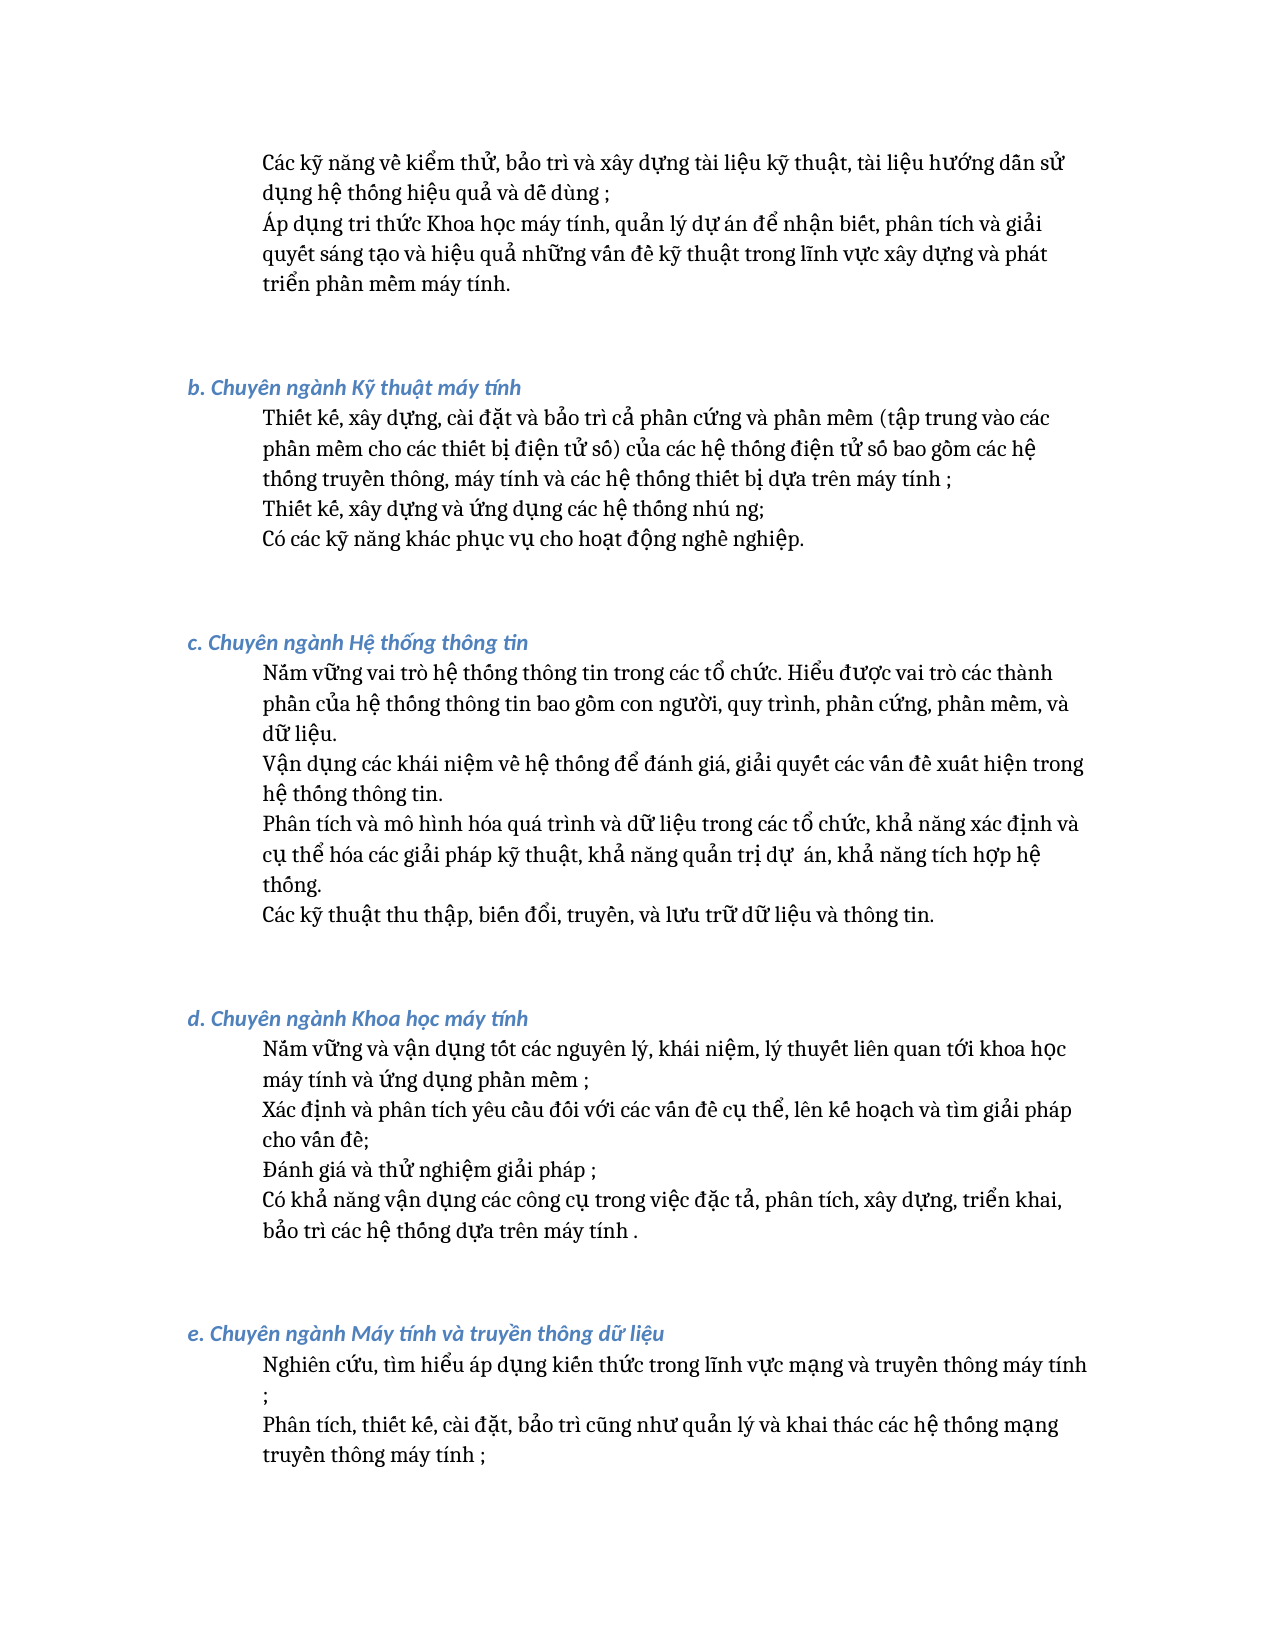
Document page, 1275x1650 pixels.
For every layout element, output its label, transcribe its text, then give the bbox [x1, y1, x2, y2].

list Phân tích, thiết kế, cài đặt, bảo trì cũng như quản lý và khai thác các hệ thống mạng truyền thông máy tính ; [262, 1412, 1087, 1469]
list Thiết kế, xây dựng, cài đặt và bảo trì cả phần cứng và phần mềm (tập trung vào các phần mềm cho các thiết bị điện tử số) của các hệ thống điện tử số bao gồm các hệ thống truyền thông, máy tính và các hệ thống thiết bị dựa trên máy tính ; [262, 405, 1087, 492]
list Xác định và phân tích yêu cầu đối với các vấn đề cụ thể, lên kế hoạch và tìm giải pháp cho vấn đề; [262, 1097, 1087, 1153]
list Các kỹ thuật thu thập, biến đổi, truyền, và lưu trữ dữ liệu và thông tin. [262, 902, 1087, 928]
subtitle b. Chuyên ngành Kỹ thuật máy tính [187, 373, 1087, 401]
list Phân tích và mô hình hóa quá trình và dữ liệu trong các tổ chức, khả năng xác định và cụ thể hóa các giải pháp kỹ thuật, khả năng quản trị dự án, khả năng tích hợp hệ thống. [262, 811, 1087, 898]
list Có khả năng vận dụng các công cụ trong việc đặc tả, phân tích, xây dựng, triển khai, bảo trì các hệ thống dựa trên máy tính . [262, 1187, 1087, 1244]
list Các kỹ năng về kiểm thử, bảo trì và xây dựng tài liệu kỹ thuật, tài liệu hướng dẫn sử dụng hệ thống hiệu quả và dễ dùng ; [262, 150, 1087, 207]
list Đánh giá và thử nghiệm giải pháp ; [262, 1157, 1087, 1183]
list Nắm vững vai trò hệ thống thông tin trong các tổ chức. Hiểu được vai trò các thành phần của hệ thống thông tin bao gồm con người, quy trình, phần cứng, phần mềm, và dữ liệu. [262, 660, 1087, 747]
subtitle e. Chuyên ngành Máy tính và truyền thông dữ liệu [187, 1319, 1087, 1347]
list Có các kỹ năng khác phục vụ cho hoạt động nghề nghiệp. [262, 526, 1087, 552]
subtitle d. Chuyên ngành Khoa học máy tính [187, 1004, 1087, 1032]
list Nghiên cứu, tìm hiểu áp dụng kiến thức trong lĩnh vực mạng và truyền thông máy tính ; [262, 1352, 1087, 1408]
list Áp dụng tri thức Khoa học máy tính, quản lý dự án để nhận biết, phân tích và giải quyết sáng tạo và hiệu quả những vấn đề kỹ thuật trong lĩnh vực xây dựng và phát triển phần mềm máy tính. [262, 210, 1087, 297]
list Thiết kế, xây dựng và ứng dụng các hệ thống nhú ng; [262, 496, 1087, 522]
subtitle c. Chuyên ngành Hệ thống thông tin [187, 628, 1087, 656]
list Vận dụng các khái niệm về hệ thống để đánh giá, giải quyết các vấn đề xuất hiện trong hệ thống thông tin. [262, 751, 1087, 807]
list Nắm vững và vận dụng tốt các nguyên lý, khái niệm, lý thuyết liên quan tới khoa học máy tính và ứng dụng phần mềm ; [262, 1036, 1087, 1093]
